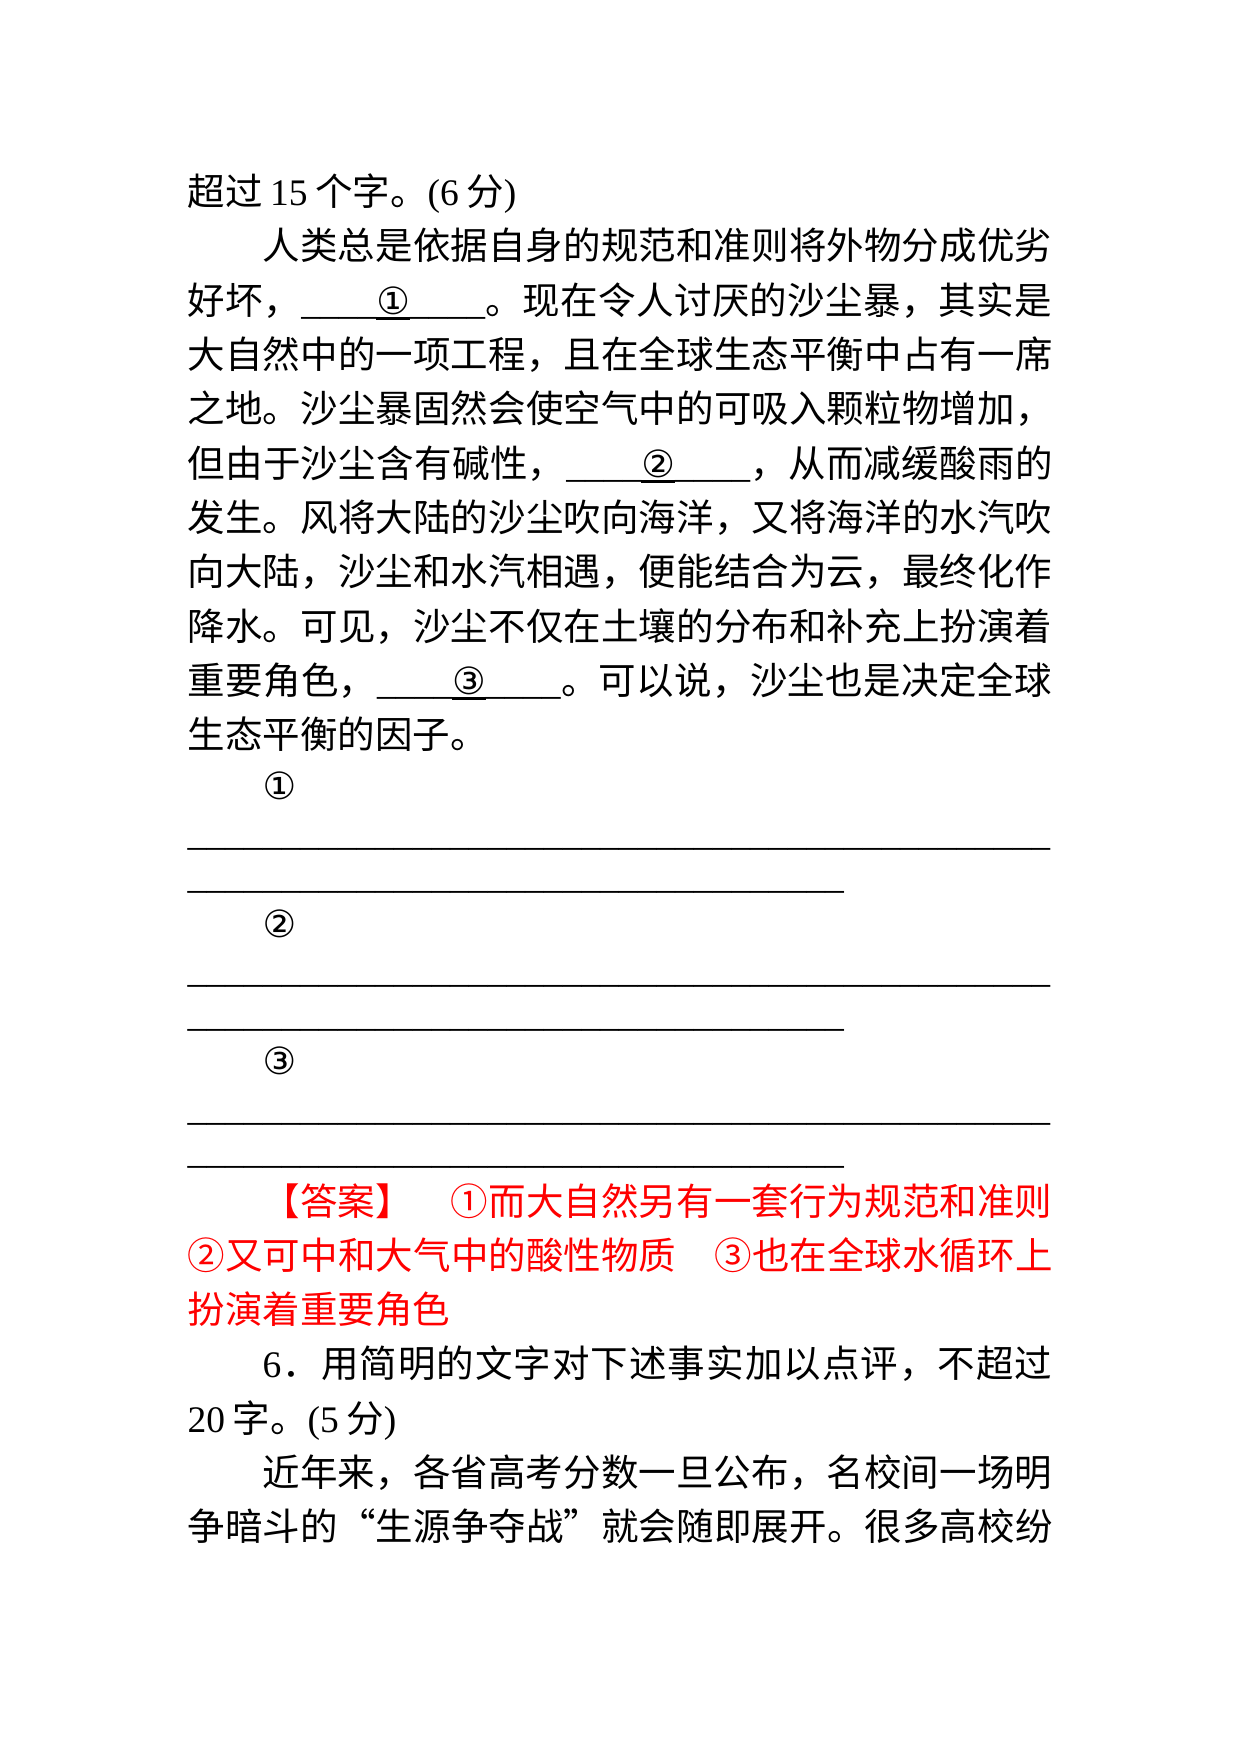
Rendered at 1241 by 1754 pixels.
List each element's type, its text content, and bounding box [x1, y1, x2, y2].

text 6．用简明的文字对下述事实加以点评，不超过20字。(5分) [187, 1334, 1053, 1443]
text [187, 162, 1053, 216]
text 【答案】 ①而大自然另有一套行为规范和准则 ②又可中和大气中的酸性物质 ③也在全球水循环上扮演着重要角色 [187, 1171, 1053, 1334]
text ③_________________________________________________________________________________ [187, 1034, 1053, 1171]
text ①_________________________________________________________________________________ [187, 759, 1053, 897]
text ②_________________________________________________________________________________ [187, 897, 1053, 1034]
text 人类总是依据自身的规范和准则将外物分成优劣好坏，____①____。现在令人讨厌的沙尘暴，其实是大自然中的一项工程，且在全球生态平衡中占有一席之地。沙尘暴固然会使空气中的可吸入颗粒物增加，但由于沙尘含有碱性，____②____，从而减缓酸雨的发生。风将大陆的沙尘吹向海洋，又将海洋的水汽吹向大陆，沙尘和水汽相遇，便能结合为云，最终化作降水。可见，沙尘不仅在土壤的分布和补充上扮演着重要角色，____③____。可以说，沙尘也是决定全球生态平衡的因子。 [187, 216, 1053, 759]
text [187, 1443, 1053, 1551]
